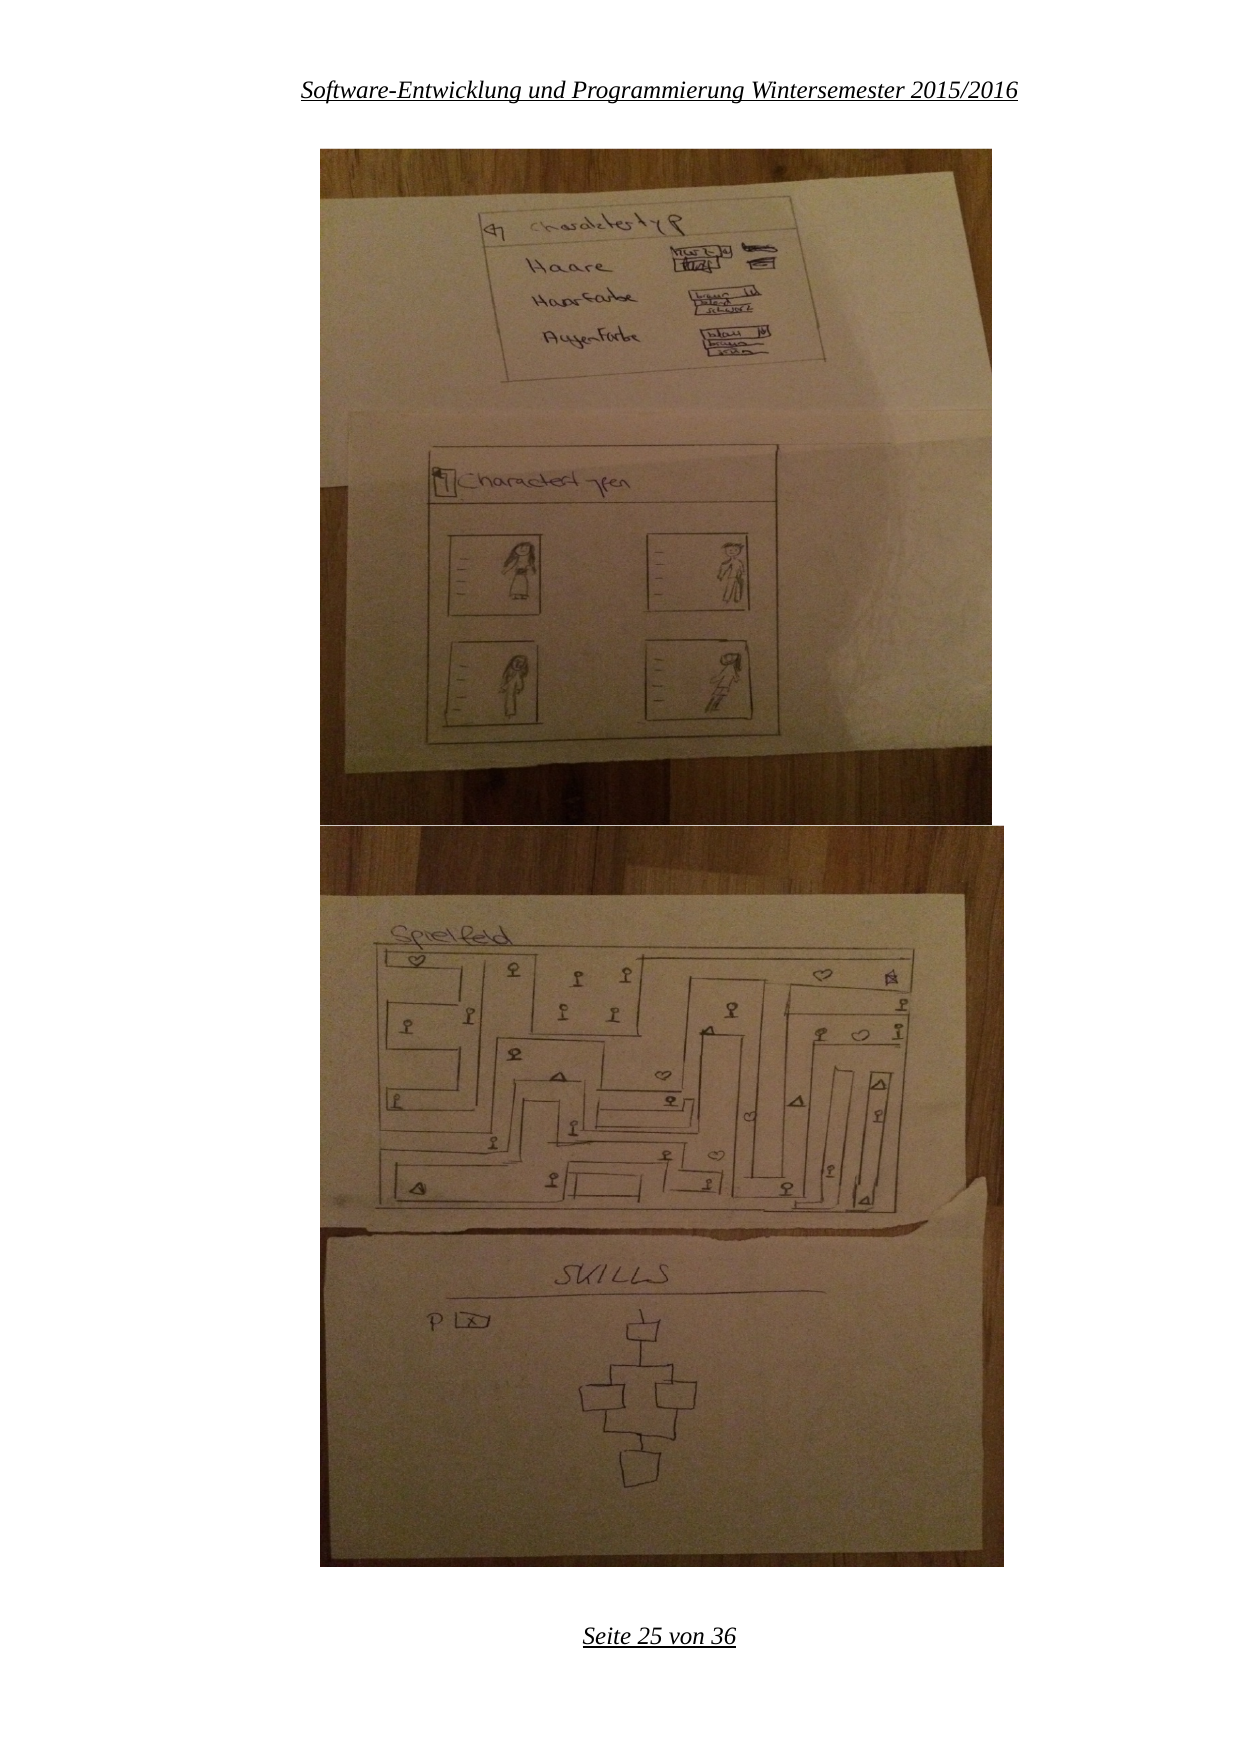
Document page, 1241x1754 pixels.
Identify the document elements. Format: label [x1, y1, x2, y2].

picture [320, 149, 992, 824]
picture [320, 826, 1004, 1566]
